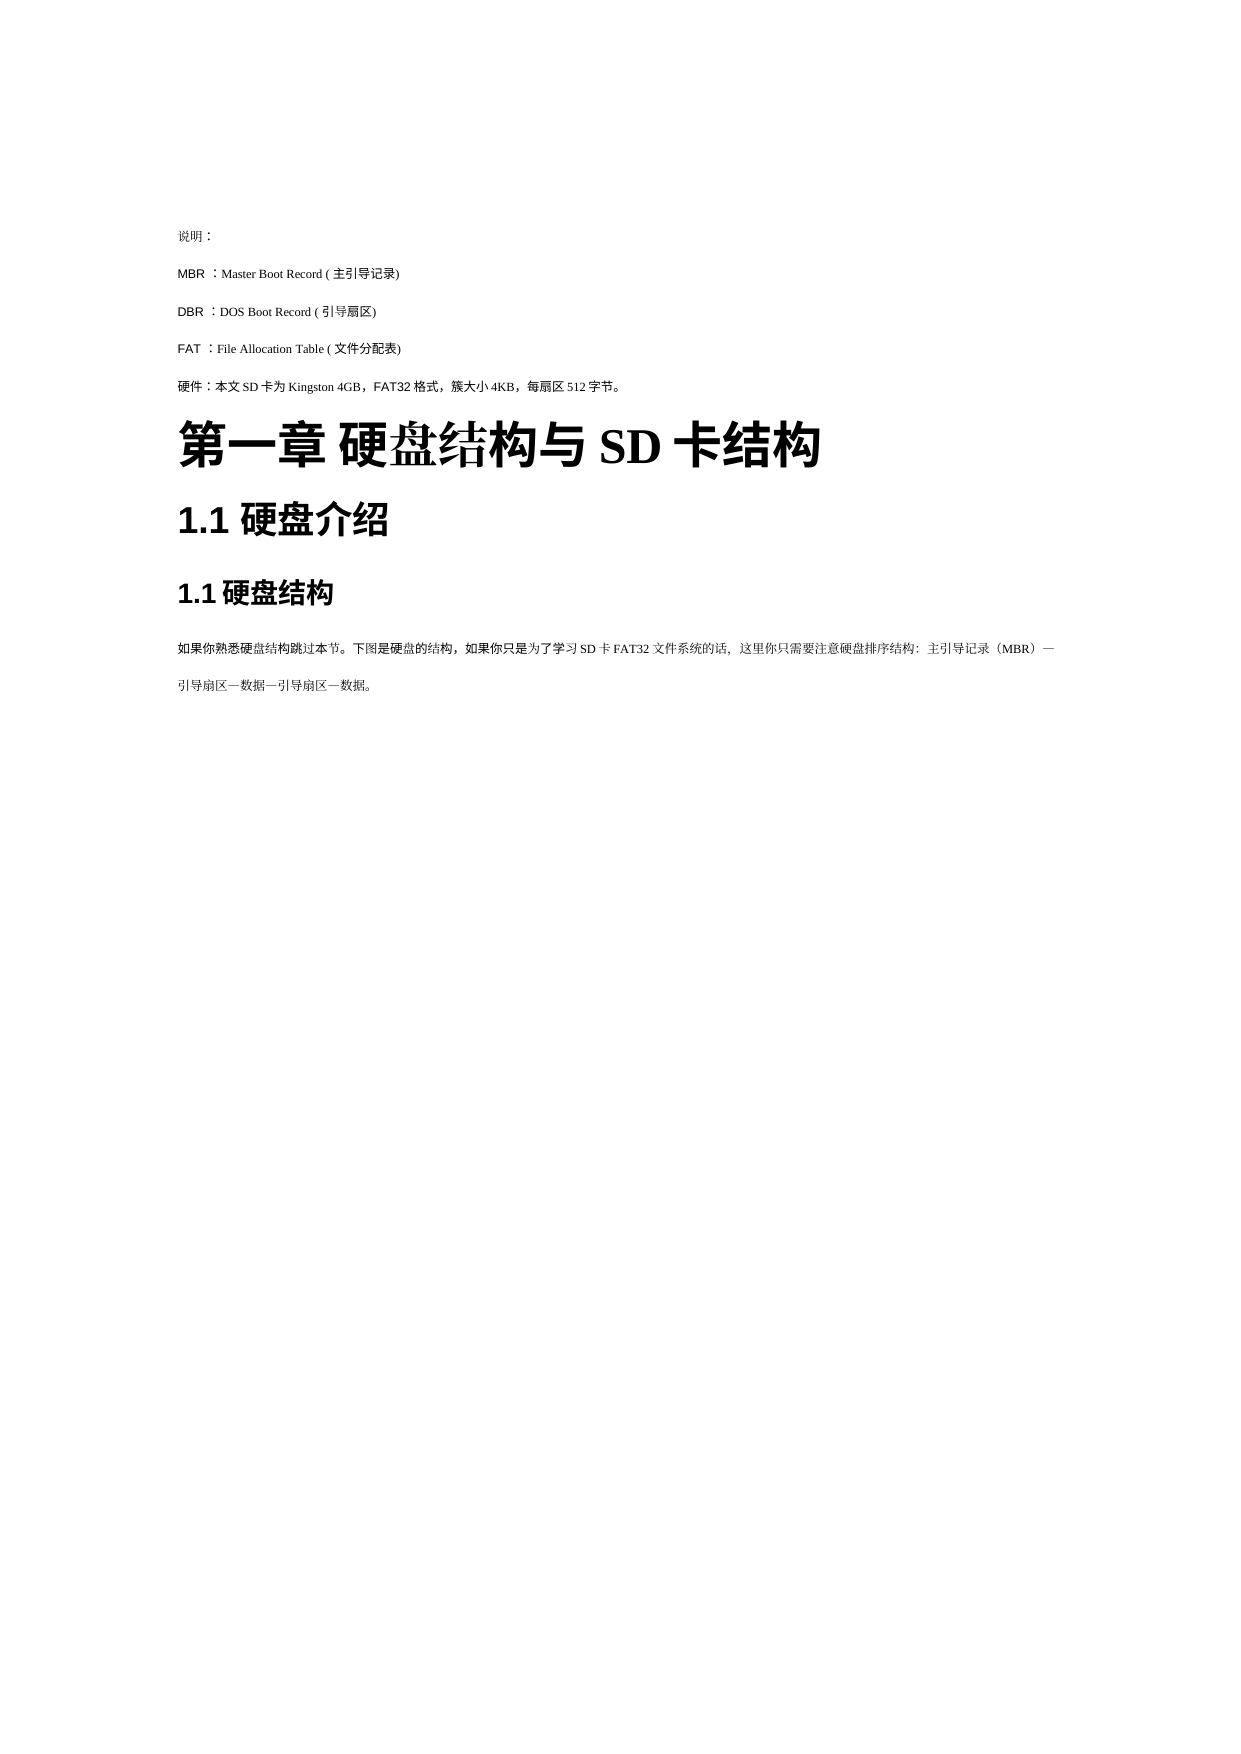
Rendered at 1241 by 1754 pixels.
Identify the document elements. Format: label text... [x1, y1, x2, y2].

text DBR ：DOS Boot Record ( 引导扇区) [177, 292, 1063, 329]
text 第一章 硬盘结构与SD卡结构 [177, 404, 1063, 479]
text 硬件：本文SD卡为Kingston 4GB，FAT32格式，簇大小4KB，每扇区512字节。 [177, 367, 1063, 404]
text 说明： [177, 217, 1063, 254]
text 1.1 硬盘介绍 [177, 479, 1063, 554]
text FAT ：File Allocation Table ( 文件分配表) [177, 329, 1063, 367]
text MBR ：Master Boot Record ( 主引导记录) [177, 254, 1063, 292]
text 如果你熟悉硬盘结构跳过本节。下图是硬盘的结构，如果你只是为了学习SD卡FAT32文件系统的话，这里你只需要注意硬盘排序结构：主引导记录（MBR）—引导扇区—数据—引导扇区—数据。 [177, 629, 1063, 704]
text 1.1硬盘结构 [177, 554, 1063, 629]
